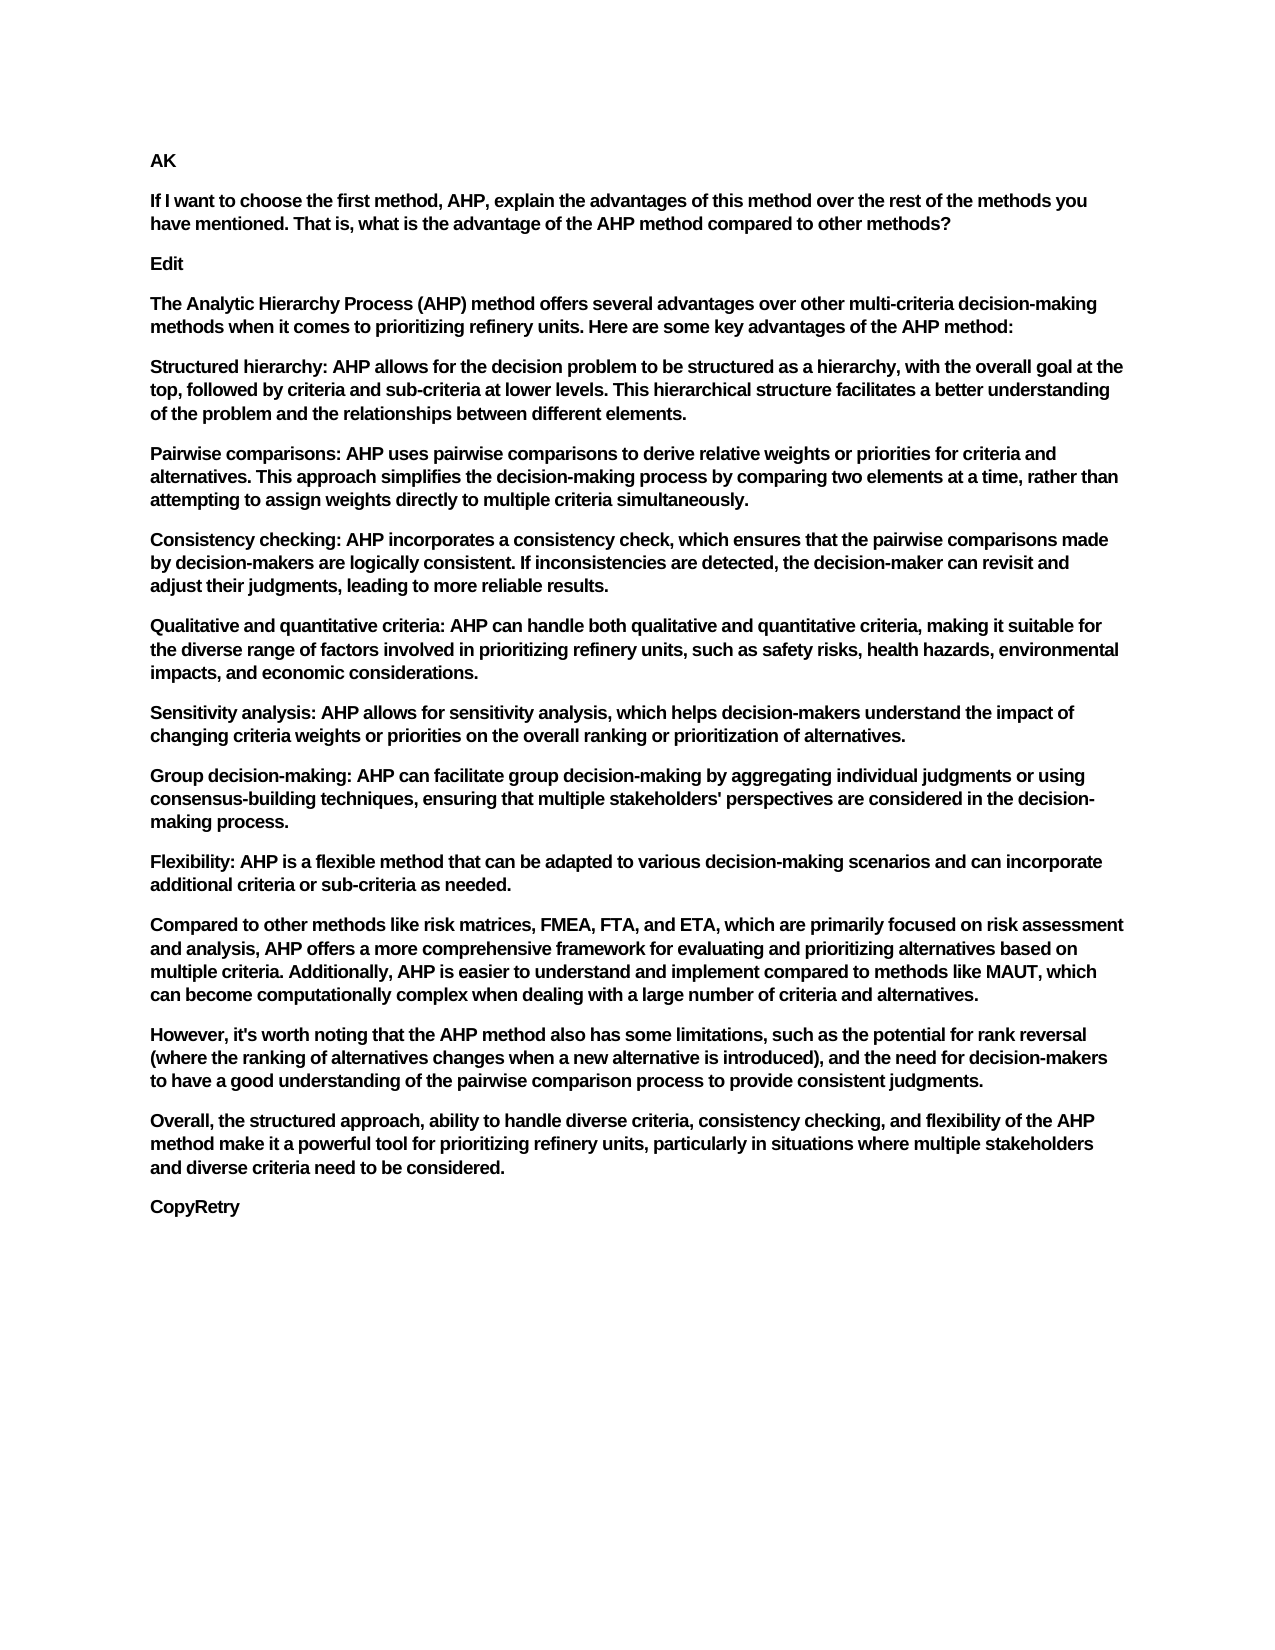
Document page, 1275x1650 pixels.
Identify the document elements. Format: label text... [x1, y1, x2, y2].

text Sensitivity analysis: AHP allows for sensitivity analysis, which helps decision-makers understand the impact of changing criteria weights or priorities on the overall ranking or prioritization of alternatives. [150, 701, 1125, 746]
text Compared to other methods like risk matrices, FMEA, FTA, and ETA, which are primarily focused on risk assessment and analysis, AHP offers a more comprehensive framework for evaluating and prioritizing alternatives based on multiple criteria. Additionally, AHP is easier to understand and implement compared to methods like MAUT, which can become computationally complex when dealing with a large number of criteria and alternatives. [150, 914, 1125, 1005]
text Edit [150, 253, 1125, 274]
text Qualitative and quantitative criteria: AHP can handle both qualitative and quantitative criteria, making it suitable for the diverse range of factors involved in prioritizing refinery units, such as safety risks, health hazards, environmental impacts, and economic considerations. [150, 615, 1125, 683]
text The Analytic Hierarchy Process (AHP) method offers several advantages over other multi-criteria decision-making methods when it comes to prioritizing refinery units. Here are some key advantages of the AHP method: [150, 293, 1125, 338]
text AK [150, 150, 1125, 172]
text Overall, the structured approach, ability to handle diverse criteria, consistency checking, and flexibility of the AHP method make it a powerful tool for prioritizing refinery units, particularly in situations where multiple stakeholders and diverse criteria need to be considered. [150, 1110, 1125, 1178]
text Pairwise comparisons: AHP uses pairwise comparisons to derive relative weights or priorities for criteria and alternatives. This approach simplifies the decision-making process by comparing two elements at a time, rather than attempting to assign weights directly to multiple criteria simultaneously. [150, 442, 1125, 510]
text Structured hierarchy: AHP allows for the decision problem to be structured as a hierarchy, with the overall goal at the top, followed by criteria and sub-criteria at lower levels. This hierarchical structure facilitates a better understanding of the problem and the relationships between different elements. [150, 356, 1125, 424]
text Consistency checking: AHP incorporates a consistency check, which ensures that the pairwise comparisons made by decision-makers are logically consistent. If inconsistencies are detected, the decision-maker can revisit and adjust their judgments, leading to more reliable results. [150, 529, 1125, 597]
text However, it's worth noting that the AHP method also has some limitations, such as the potential for rank reversal (where the ranking of alternatives changes when a new alternative is introduced), and the need for decision-makers to have a good understanding of the pairwise comparison process to provide consistent judgments. [150, 1024, 1125, 1092]
text CopyRetry [150, 1196, 1125, 1218]
text Group decision-making: AHP can facilitate group decision-making by aggregating individual judgments or using consensus-building techniques, ensuring that multiple stakeholders' perspectives are considered in the decision-making process. [150, 764, 1125, 833]
text If I want to choose the first method, AHP, explain the advantages of this method over the rest of the methods you have mentioned. That is, what is the advantage of the AHP method compared to other methods? [150, 190, 1125, 235]
text Flexibility: AHP is a flexible method that can be adapted to various decision-making scenarios and can incorporate additional criteria or sub-criteria as needed. [150, 851, 1125, 896]
